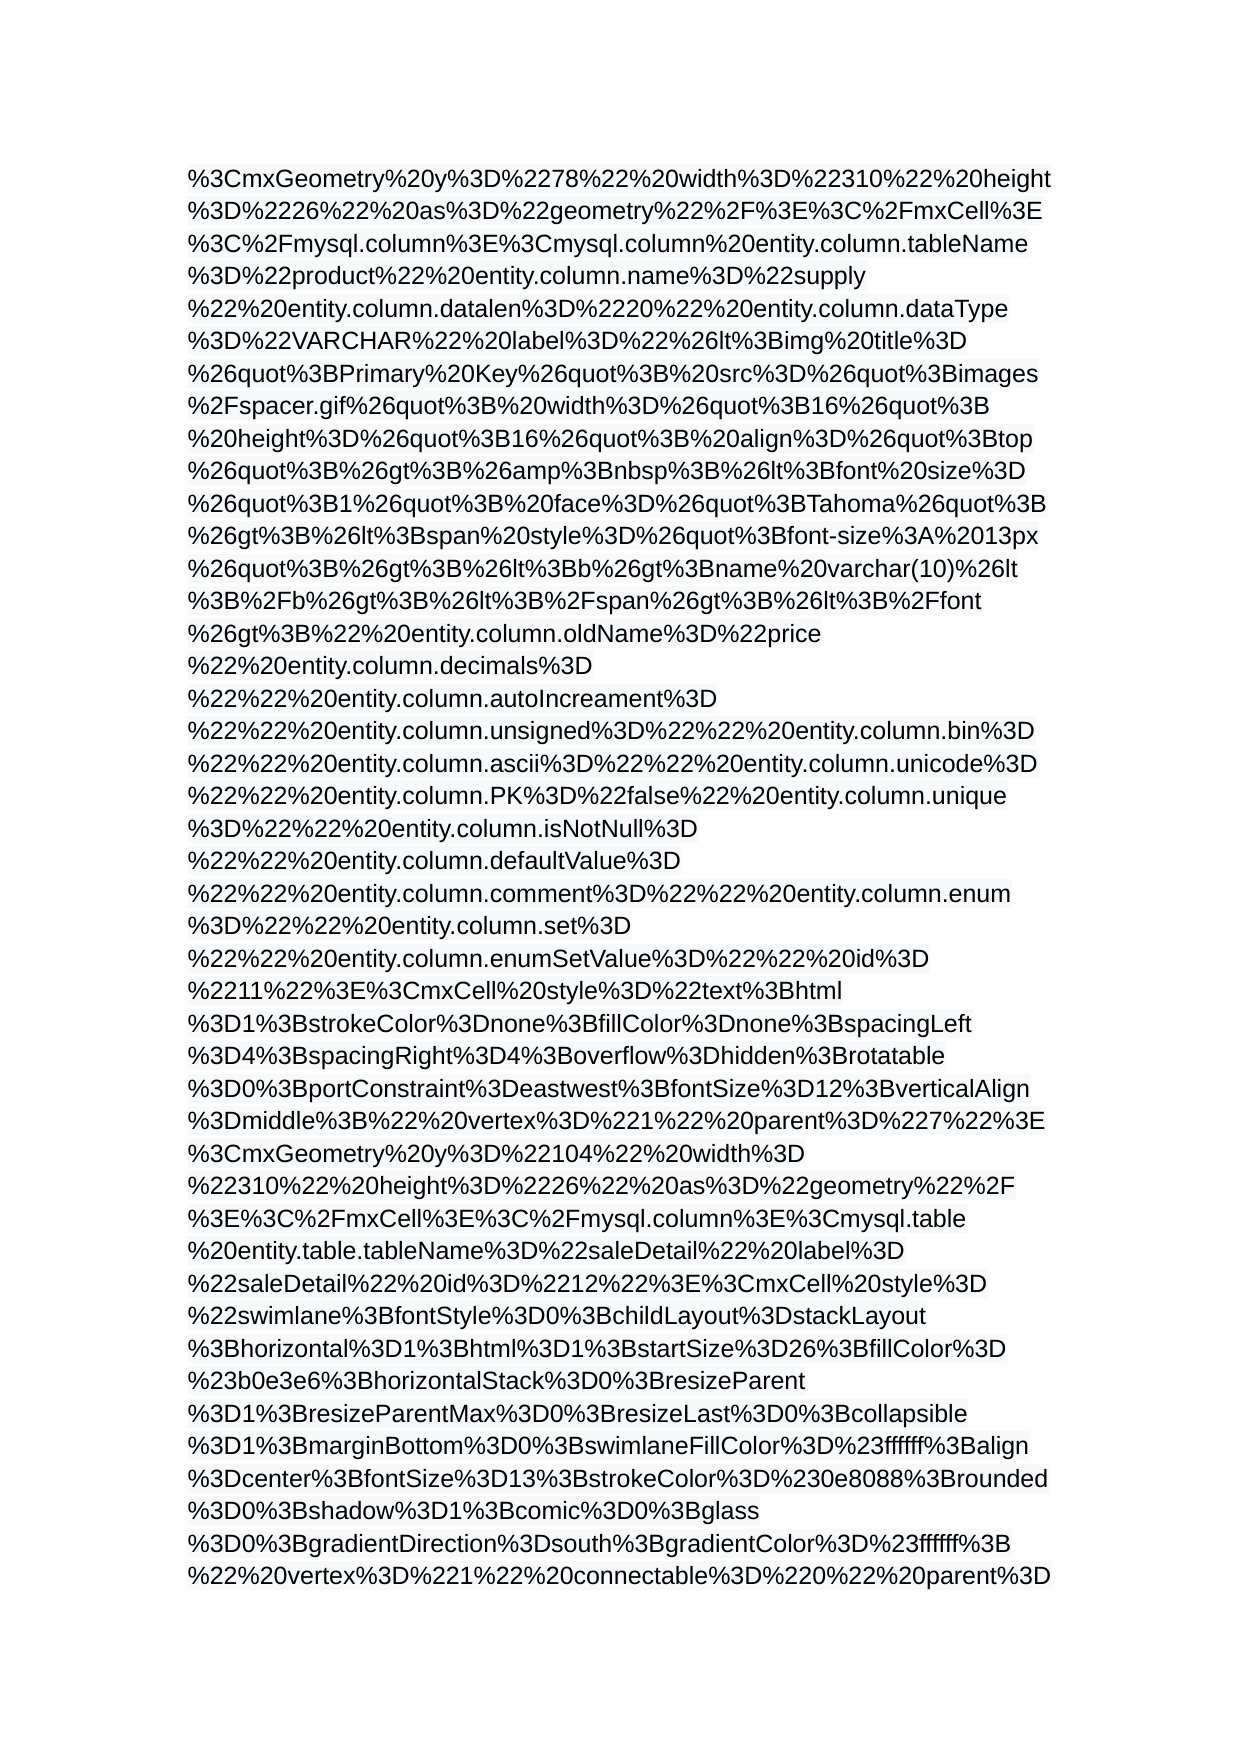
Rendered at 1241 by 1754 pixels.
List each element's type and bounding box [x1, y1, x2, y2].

list [187, 162, 1053, 1592]
